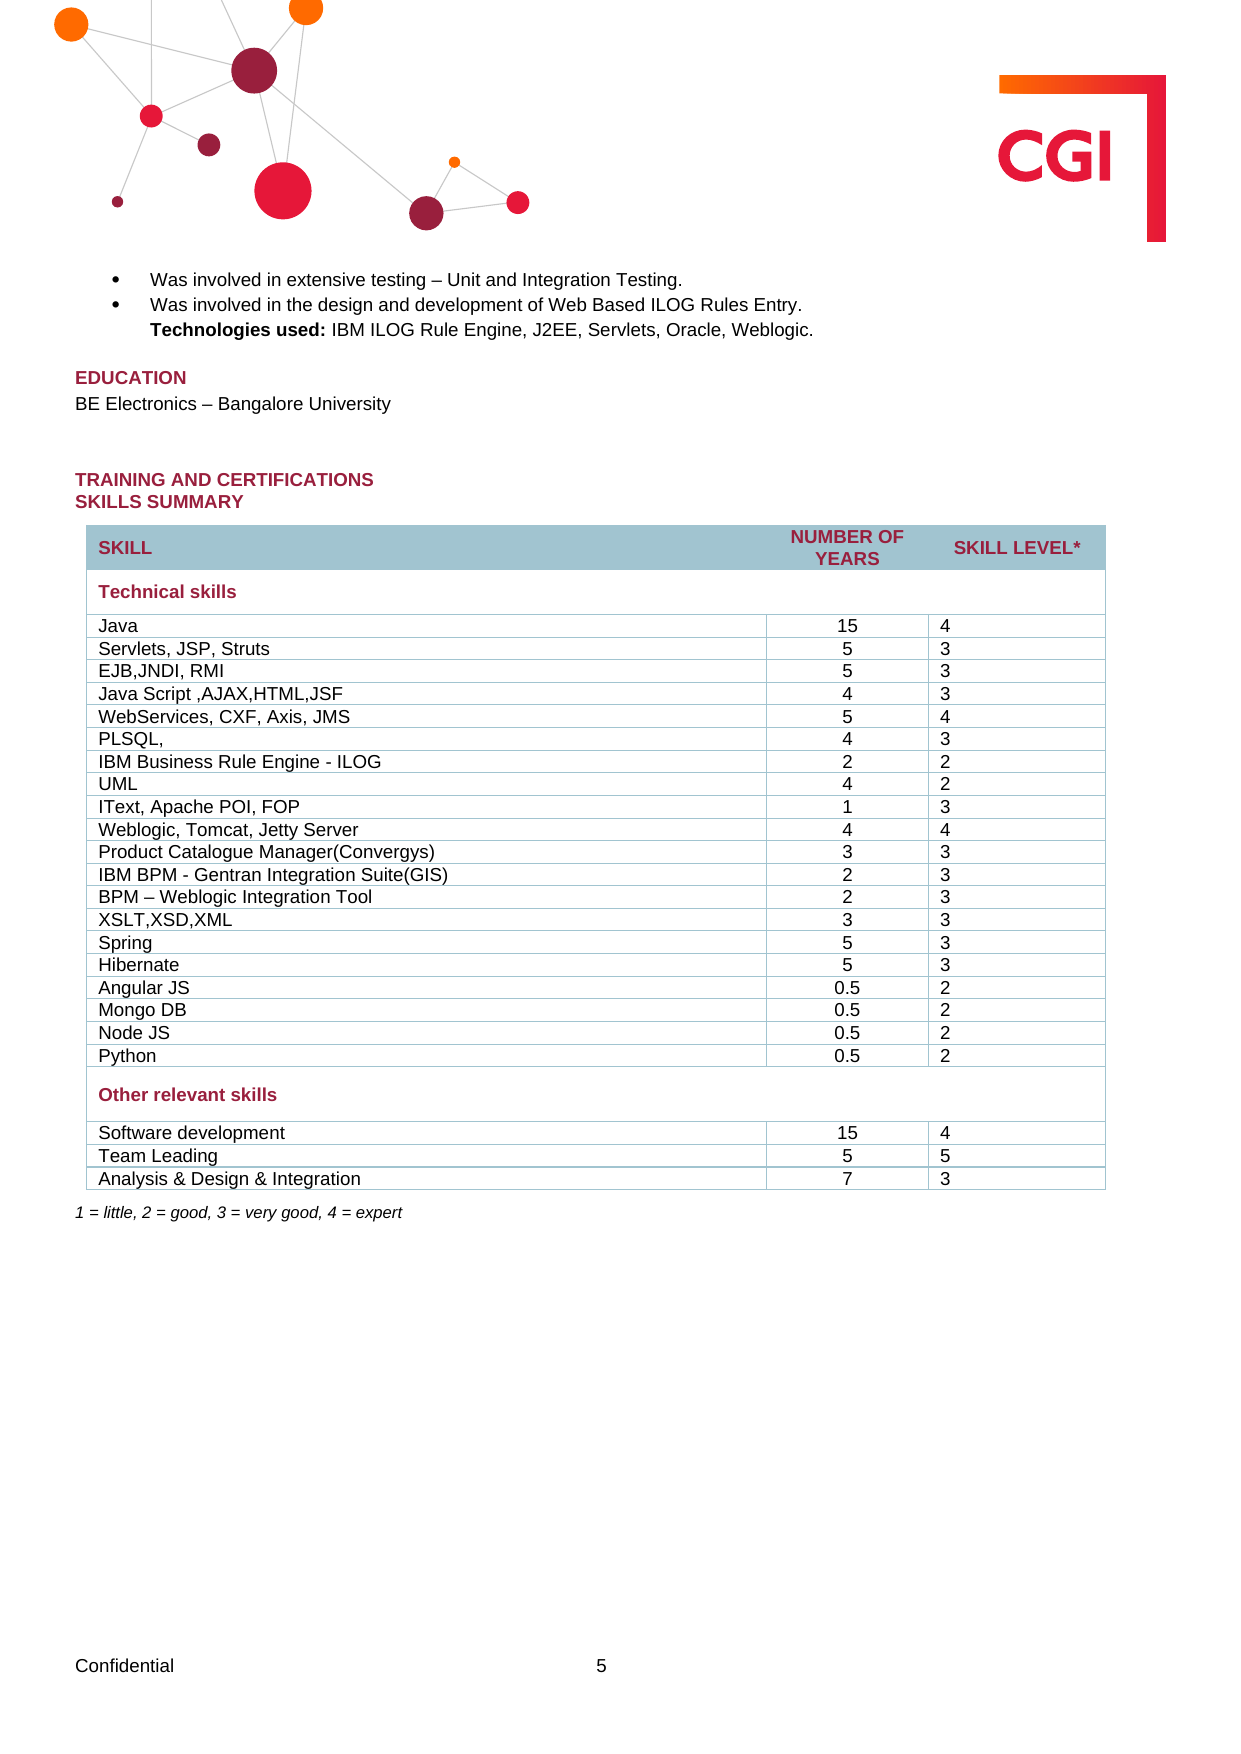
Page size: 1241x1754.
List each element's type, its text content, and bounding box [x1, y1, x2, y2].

table_cell 4 [929, 705, 1105, 727]
table_cell 3 [929, 796, 1105, 817]
table_header SKILL [87, 526, 766, 569]
table_cell 2 [929, 999, 1105, 1021]
table_cell 2 [767, 751, 928, 772]
table_cell 4 [929, 1122, 1105, 1144]
table_cell Analysis & Design & Integration [87, 1168, 766, 1189]
table_cell 2 [929, 751, 1105, 772]
table_cell 3 [767, 841, 928, 863]
table_cell 0.5 [767, 1022, 928, 1043]
table_cell Weblogic, Tomcat, Jetty Server [87, 819, 766, 840]
table_cell 4 [767, 728, 928, 749]
list Was involved in the design and development of Web Based ILOG Rules Entry. [112, 292, 1165, 317]
table_cell 2 [929, 1045, 1105, 1066]
table_cell Servlets, JSP, Struts [87, 638, 766, 659]
table_cell 4 [767, 683, 928, 704]
table_cell Angular JS [87, 977, 766, 998]
table_cell Python [87, 1045, 766, 1066]
table_cell 5 [767, 1145, 928, 1166]
table_cell 3 [929, 683, 1105, 704]
table_header SKILL LEVEL* [929, 526, 1105, 569]
table_cell 5 [767, 638, 928, 659]
table_cell 3 [929, 728, 1105, 749]
list Technologies used: IBM ILOG Rule Engine, J2EE, Servlets, Oracle, Weblogic. [150, 317, 1165, 342]
table_cell 7 [767, 1168, 928, 1189]
table_cell 4 [929, 615, 1105, 637]
table_cell 5 [767, 705, 928, 727]
table_cell 3 [929, 954, 1105, 976]
table_cell PLSQL, [87, 728, 766, 749]
table_cell 3 [767, 909, 928, 930]
table_cell 2 [929, 773, 1105, 795]
text BE Electronics – Bangalore University [75, 392, 1165, 414]
table_cell 0.5 [767, 1045, 928, 1066]
table_cell Team Leading [87, 1145, 766, 1166]
table_header NUMBER OF YEARS [767, 526, 928, 569]
table_cell 2 [767, 864, 928, 885]
table_cell 2 [929, 1022, 1105, 1043]
list Was involved in extensive testing – Unit and Integration Testing. [112, 267, 1165, 292]
table_cell IText, Apache POI, FOP [87, 796, 766, 817]
table_cell Java Script ,AJAX,HTML,JSF [87, 683, 766, 704]
table_cell 1 [767, 796, 928, 817]
table_cell 15 [767, 1122, 928, 1144]
text SKILLS SUMMARY [75, 491, 1165, 512]
table_cell 3 [929, 886, 1105, 908]
table_cell 0.5 [767, 977, 928, 998]
table_cell Spring [87, 931, 766, 953]
table_cell 3 [929, 841, 1105, 863]
table_cell 4 [767, 773, 928, 795]
table_cell 3 [929, 864, 1105, 885]
table_cell IBM BPM - Gentran Integration Suite(GIS) [87, 864, 766, 885]
table_cell Hibernate [87, 954, 766, 976]
table_cell 5 [767, 931, 928, 953]
table_cell BPM – Weblogic Integration Tool [87, 886, 766, 908]
table_cell Node JS [87, 1022, 766, 1043]
table_cell 15 [767, 615, 928, 637]
table_cell 3 [929, 931, 1105, 953]
table_cell WebServices, CXF, Axis, JMS [87, 705, 766, 727]
table_cell Other relevant skills [87, 1067, 1105, 1121]
table_cell 2 [929, 977, 1105, 998]
table_cell 3 [929, 660, 1105, 682]
table_cell 3 [929, 1168, 1105, 1189]
text EDUCATION [75, 367, 1165, 388]
table_cell 5 [929, 1145, 1105, 1166]
table_cell Software development [87, 1122, 766, 1144]
table_cell 4 [929, 819, 1105, 840]
table_cell UML [87, 773, 766, 795]
table_cell 5 [767, 954, 928, 976]
table_cell Java [87, 615, 766, 637]
table_cell EJB,JNDI, RMI [87, 660, 766, 682]
table_cell Technical skills [87, 570, 1105, 614]
text 1 = little, 2 = good, 3 = very good, 4 = expert [75, 1202, 1165, 1222]
text TRAINING AND CERTIFICATIONS [75, 469, 1165, 491]
table_cell 3 [929, 638, 1105, 659]
table_cell 4 [767, 819, 928, 840]
table_cell XSLT,XSD,XML [87, 909, 766, 930]
table_cell IBM Business Rule Engine - ILOG [87, 751, 766, 772]
table_cell 0.5 [767, 999, 928, 1021]
table_cell Mongo DB [87, 999, 766, 1021]
table_cell 5 [767, 660, 928, 682]
table_cell Product Catalogue Manager(Convergys) [87, 841, 766, 863]
table_cell 2 [767, 886, 928, 908]
table_cell 3 [929, 909, 1105, 930]
